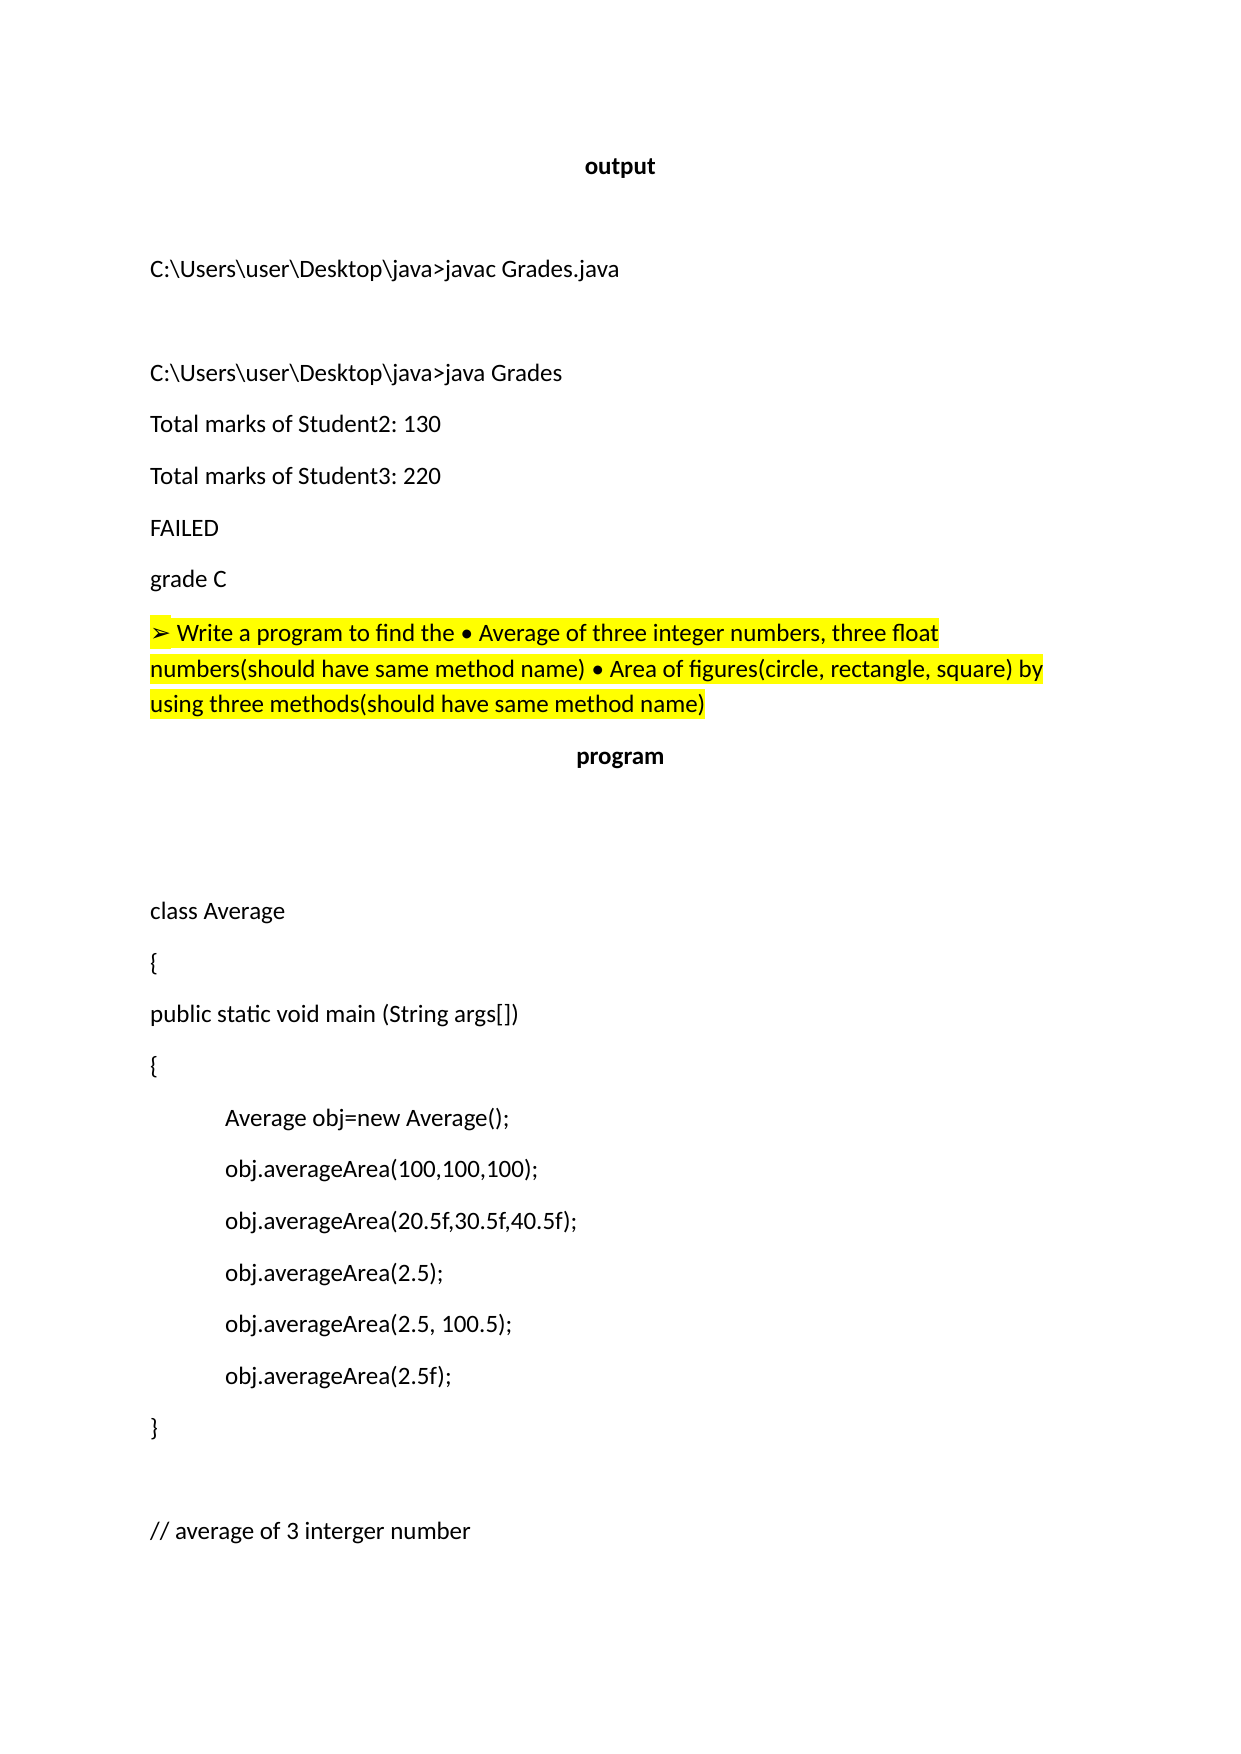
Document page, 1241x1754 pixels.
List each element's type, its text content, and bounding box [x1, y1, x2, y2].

text output [150, 150, 1090, 181]
text // average of 3 interger number [150, 1515, 1090, 1546]
text Average obj=new Average(); [150, 1102, 1090, 1132]
text obj.averageArea(100,100,100); [150, 1153, 1090, 1184]
text C:\Users\user\Desktop\java>javac Grades.java [150, 253, 1090, 284]
text ➢ Write a program to find the • Average of three integer numbers, three float numbers(should have same method name) • Area of figures(circle, rectangle, square) by using three methods(should have same method name) [150, 615, 1090, 719]
text obj.averageArea(2.5f); [150, 1360, 1090, 1391]
text class Average [150, 895, 1090, 926]
text obj.averageArea(2.5); [150, 1257, 1090, 1287]
text grade C [150, 563, 1090, 594]
text } [150, 1412, 1090, 1442]
text Total marks of Student2: 130 [150, 408, 1090, 439]
text obj.averageArea(2.5, 100.5); [150, 1308, 1090, 1339]
text public static void main (String args[]) [150, 998, 1090, 1029]
text { [150, 1050, 1090, 1081]
text obj.averageArea(20.5f,30.5f,40.5f); [150, 1205, 1090, 1236]
text C:\Users\user\Desktop\java>java Grades [150, 357, 1090, 387]
text { [150, 947, 1090, 977]
text program [150, 740, 1090, 771]
text FAILED [150, 512, 1090, 542]
text Total marks of Student3: 220 [150, 460, 1090, 491]
